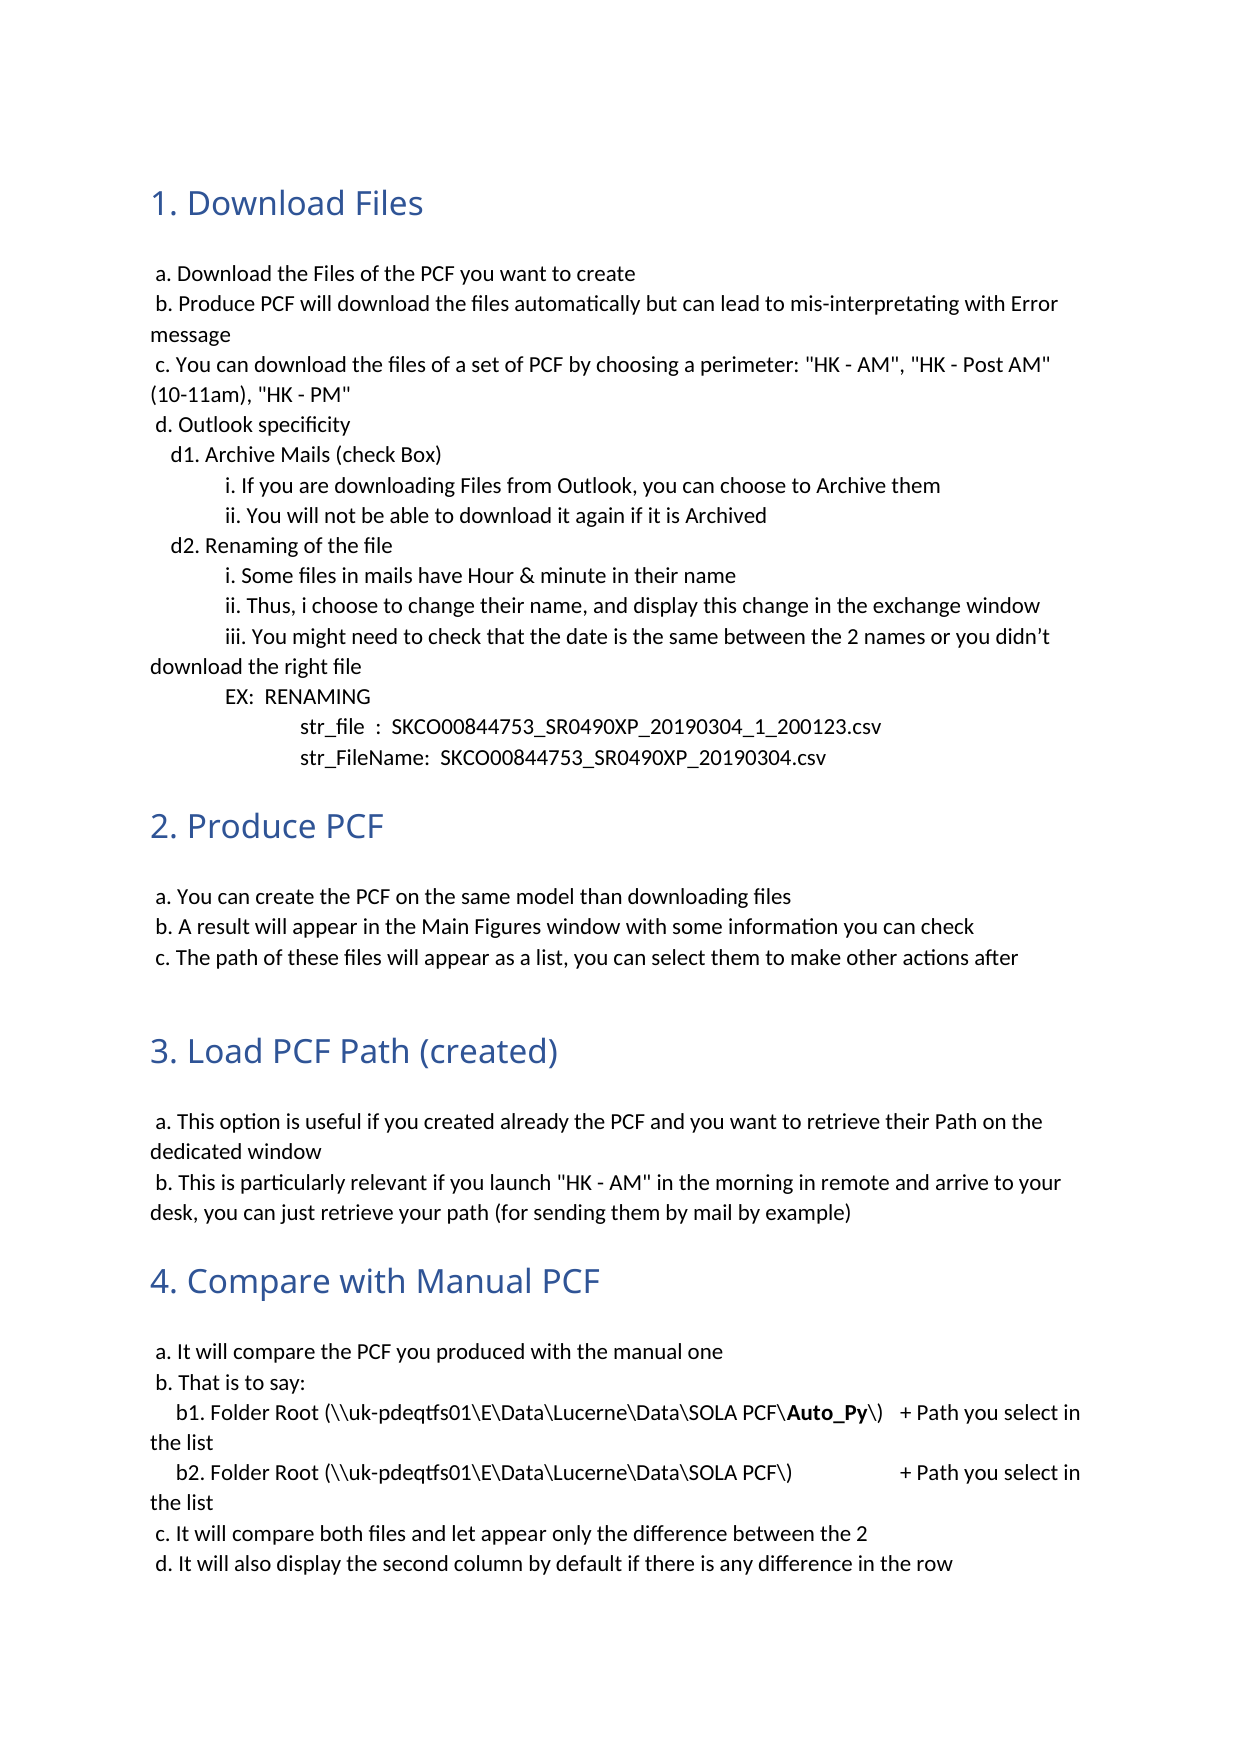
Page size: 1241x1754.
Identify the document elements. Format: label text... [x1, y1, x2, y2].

text d2. Renaming of the file [150, 531, 1090, 559]
text EX: RENAMING [150, 682, 1090, 710]
text i. If you are downloading Files from Outlook, you can choose to Archive them [150, 471, 1090, 499]
text b. That is to say: [150, 1368, 1090, 1396]
text c. It will compare both files and let appear only the difference between the 2 [150, 1519, 1090, 1547]
subtitle 3. Load PCF Path (created) [150, 1028, 1090, 1073]
text d. It will also display the second column by default if there is any difference in the row [150, 1549, 1090, 1577]
text a. This option is useful if you created already the PCF and you want to retrieve their Path on the dedicated window [150, 1107, 1090, 1166]
text a. You can create the PCF on the same model than downloading files [150, 882, 1090, 910]
text b. Produce PCF will download the files automatically but can lead to mis-interpretating with Error message [150, 289, 1090, 348]
text c. You can download the files of a set of PCF by choosing a perimeter: "HK - AM", "HK - Post AM" (10-11am), "HK - PM" [150, 350, 1090, 408]
text d. Outlook specificity [150, 410, 1090, 438]
text c. The path of these files will appear as a list, you can select them to make other actions after [150, 943, 1090, 971]
text iii. You might need to check that the date is the same between the 2 names or you didn’t download the right file [150, 622, 1090, 680]
text b1. Folder Root (\\uk-pdeqtfs01\E\Data\Lucerne\Data\SOLA PCF\Auto_Py\) + Path you select in the list [150, 1398, 1090, 1456]
text d1. Archive Mails (check Box) [150, 441, 1090, 469]
text ii. Thus, i choose to change their name, and display this change in the exchange window [150, 592, 1090, 620]
subtitle 4. Compare with Manual PCF [150, 1258, 1090, 1304]
text b. A result will appear in the Main Figures window with some information you can check [150, 912, 1090, 941]
subtitle 2. Produce PCF [150, 803, 1090, 848]
text i. Some files in mails have Hour & minute in their name [150, 561, 1090, 589]
subtitle 1. Download Files [150, 180, 1090, 226]
text b2. Folder Root (\\uk-pdeqtfs01\E\Data\Lucerne\Data\SOLA PCF\) + Path you select in the list [150, 1458, 1090, 1517]
text ii. You will not be able to download it again if it is Archived [150, 501, 1090, 529]
text a. It will compare the PCF you produced with the manual one [150, 1337, 1090, 1366]
text str_file : SKCO00844753_SR0490XP_20190304_1_200123.csv [150, 712, 1090, 741]
text b. This is particularly relevant if you launch "HK - AM" in the morning in remote and arrive to your desk, you can just retrieve your path (for sending them by mail by example) [150, 1168, 1090, 1226]
text str_FileName: SKCO00844753_SR0490XP_20190304.csv [150, 743, 1090, 771]
text a. Download the Files of the PCF you want to create [150, 259, 1090, 287]
